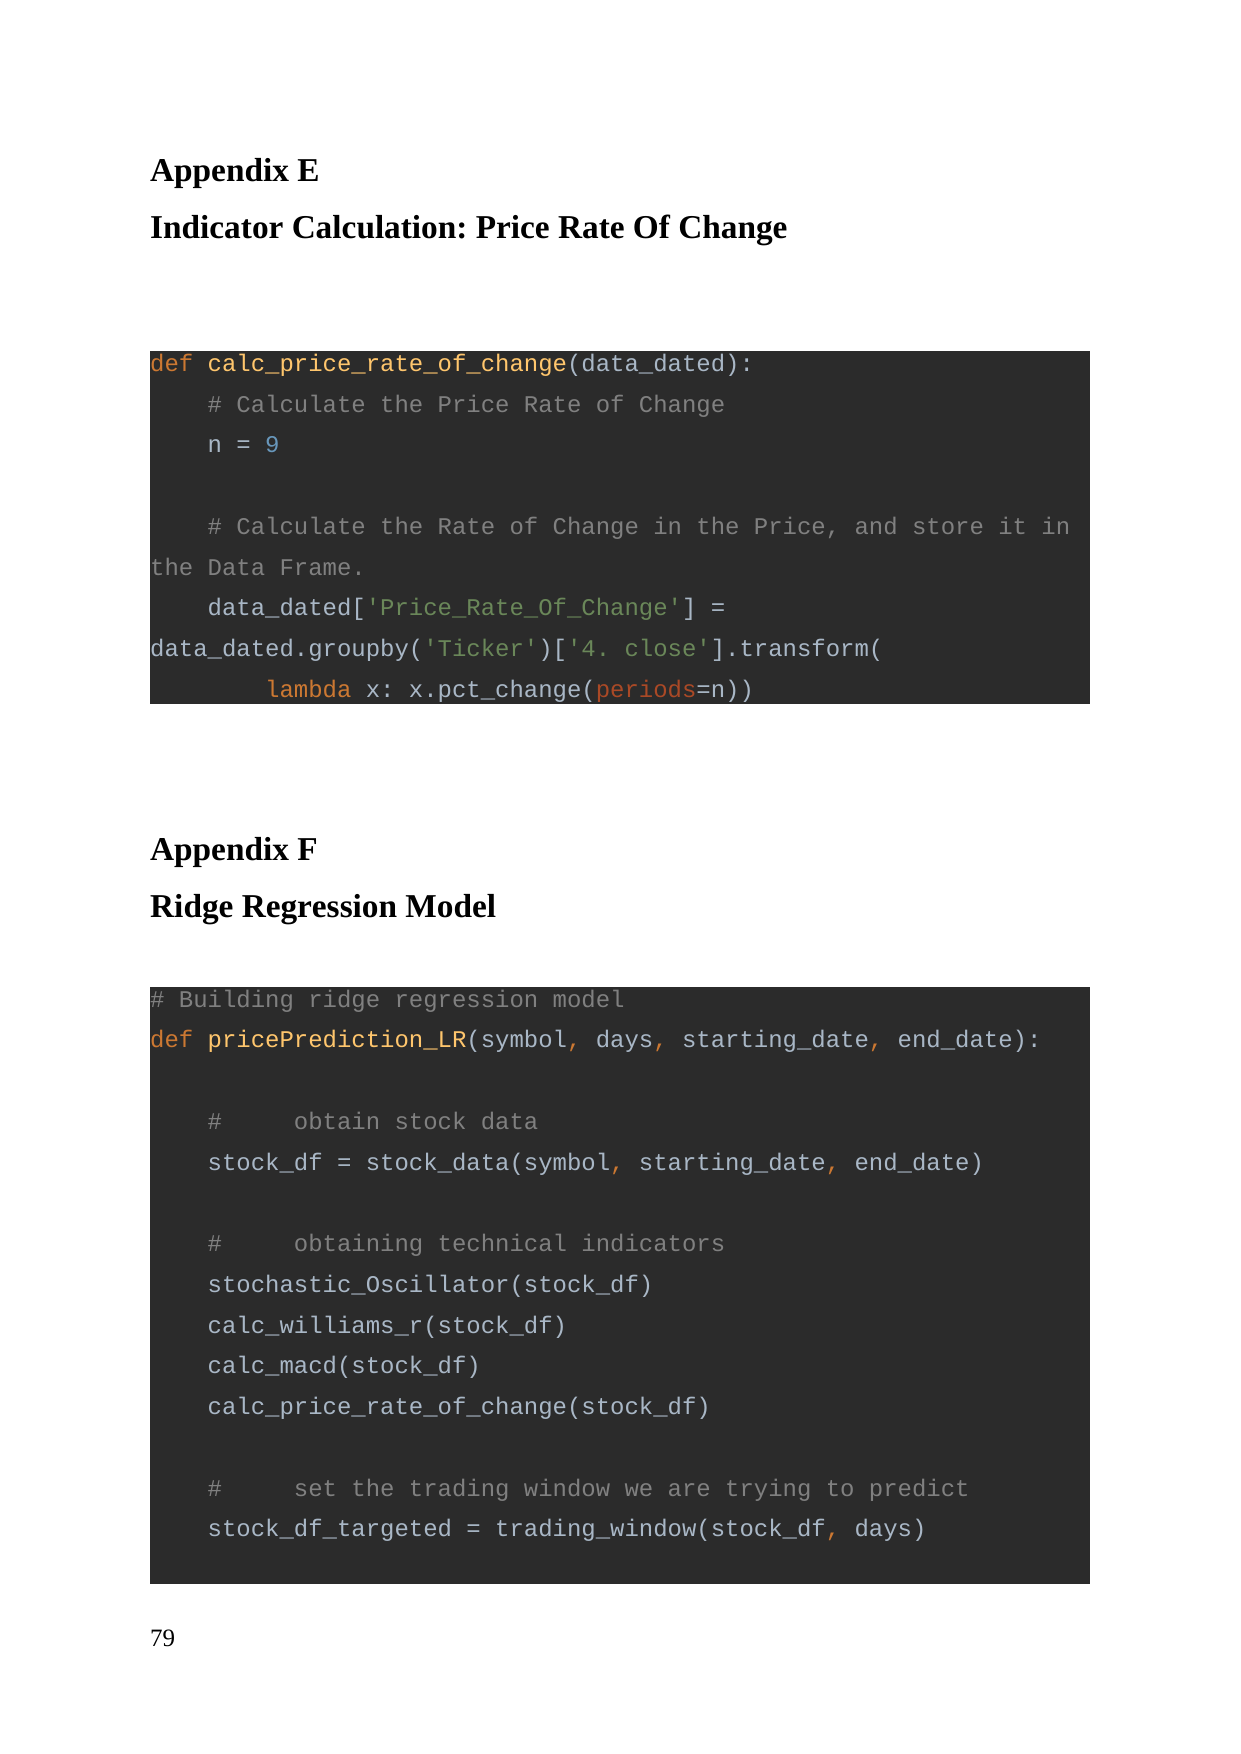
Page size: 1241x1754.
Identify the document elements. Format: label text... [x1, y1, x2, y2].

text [150, 987, 1090, 1584]
subtitle Appendix E [150, 150, 1090, 188]
text def calc_price_rate_of_change(data_dated): # Calculate the Price Rate of Change n = 9 # Calculate the Rate of Change in the Price, and store it in the Data Frame. data_dated['Price_Rate_Of_Change'] = data_dated.groupby('Ticker')['4. close'].transform( lambda x: x.pct_change(periods=n)) [150, 351, 1090, 704]
subtitle Appendix F [150, 829, 1090, 867]
text Indicator Calculation: Price Rate Of Change [150, 207, 1090, 246]
text Ridge Regression Model [150, 887, 1090, 925]
